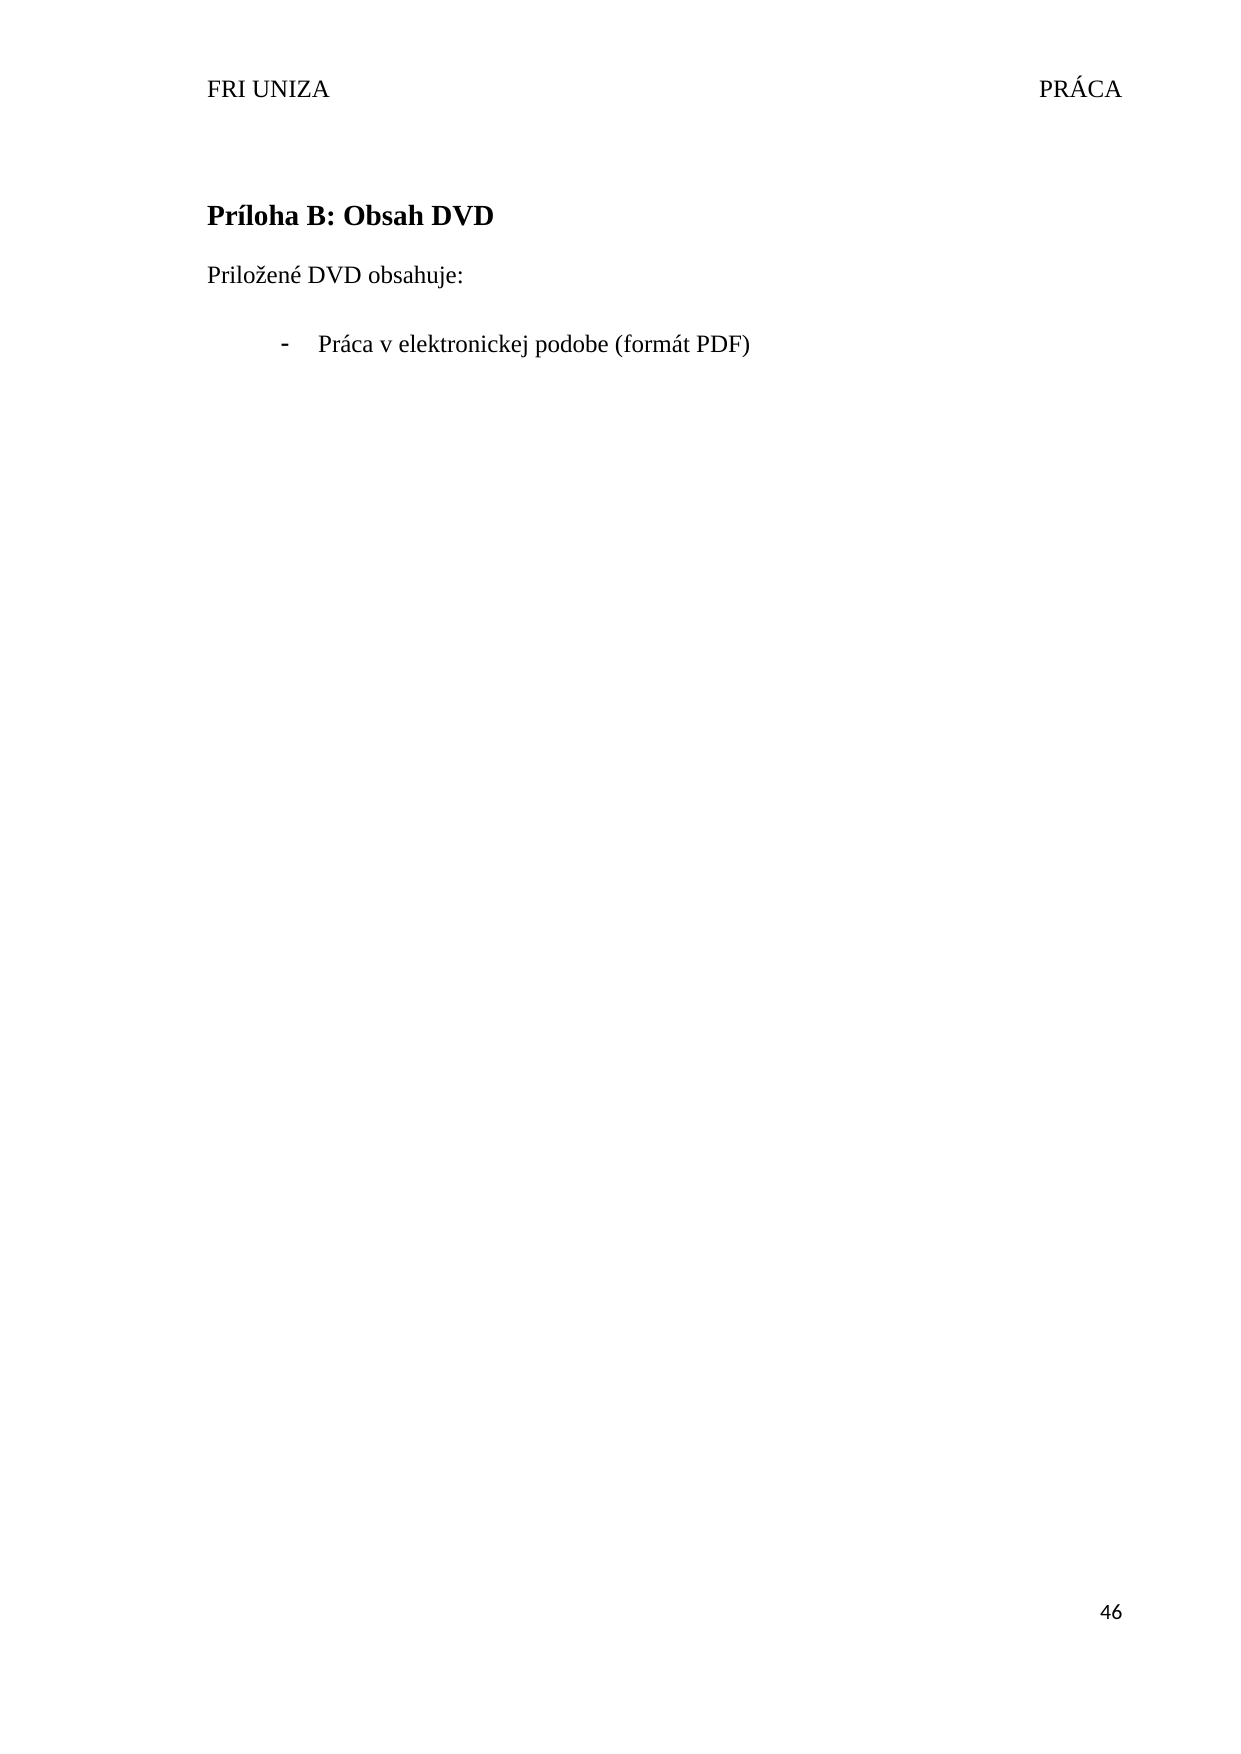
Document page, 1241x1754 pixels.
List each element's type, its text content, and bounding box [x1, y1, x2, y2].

list Práca v elektronickej podobe (formát PDF) [281, 329, 1122, 357]
subtitle Príloha B: Obsah DVD [207, 198, 1122, 231]
text Priložené DVD obsahuje: [207, 261, 1122, 289]
